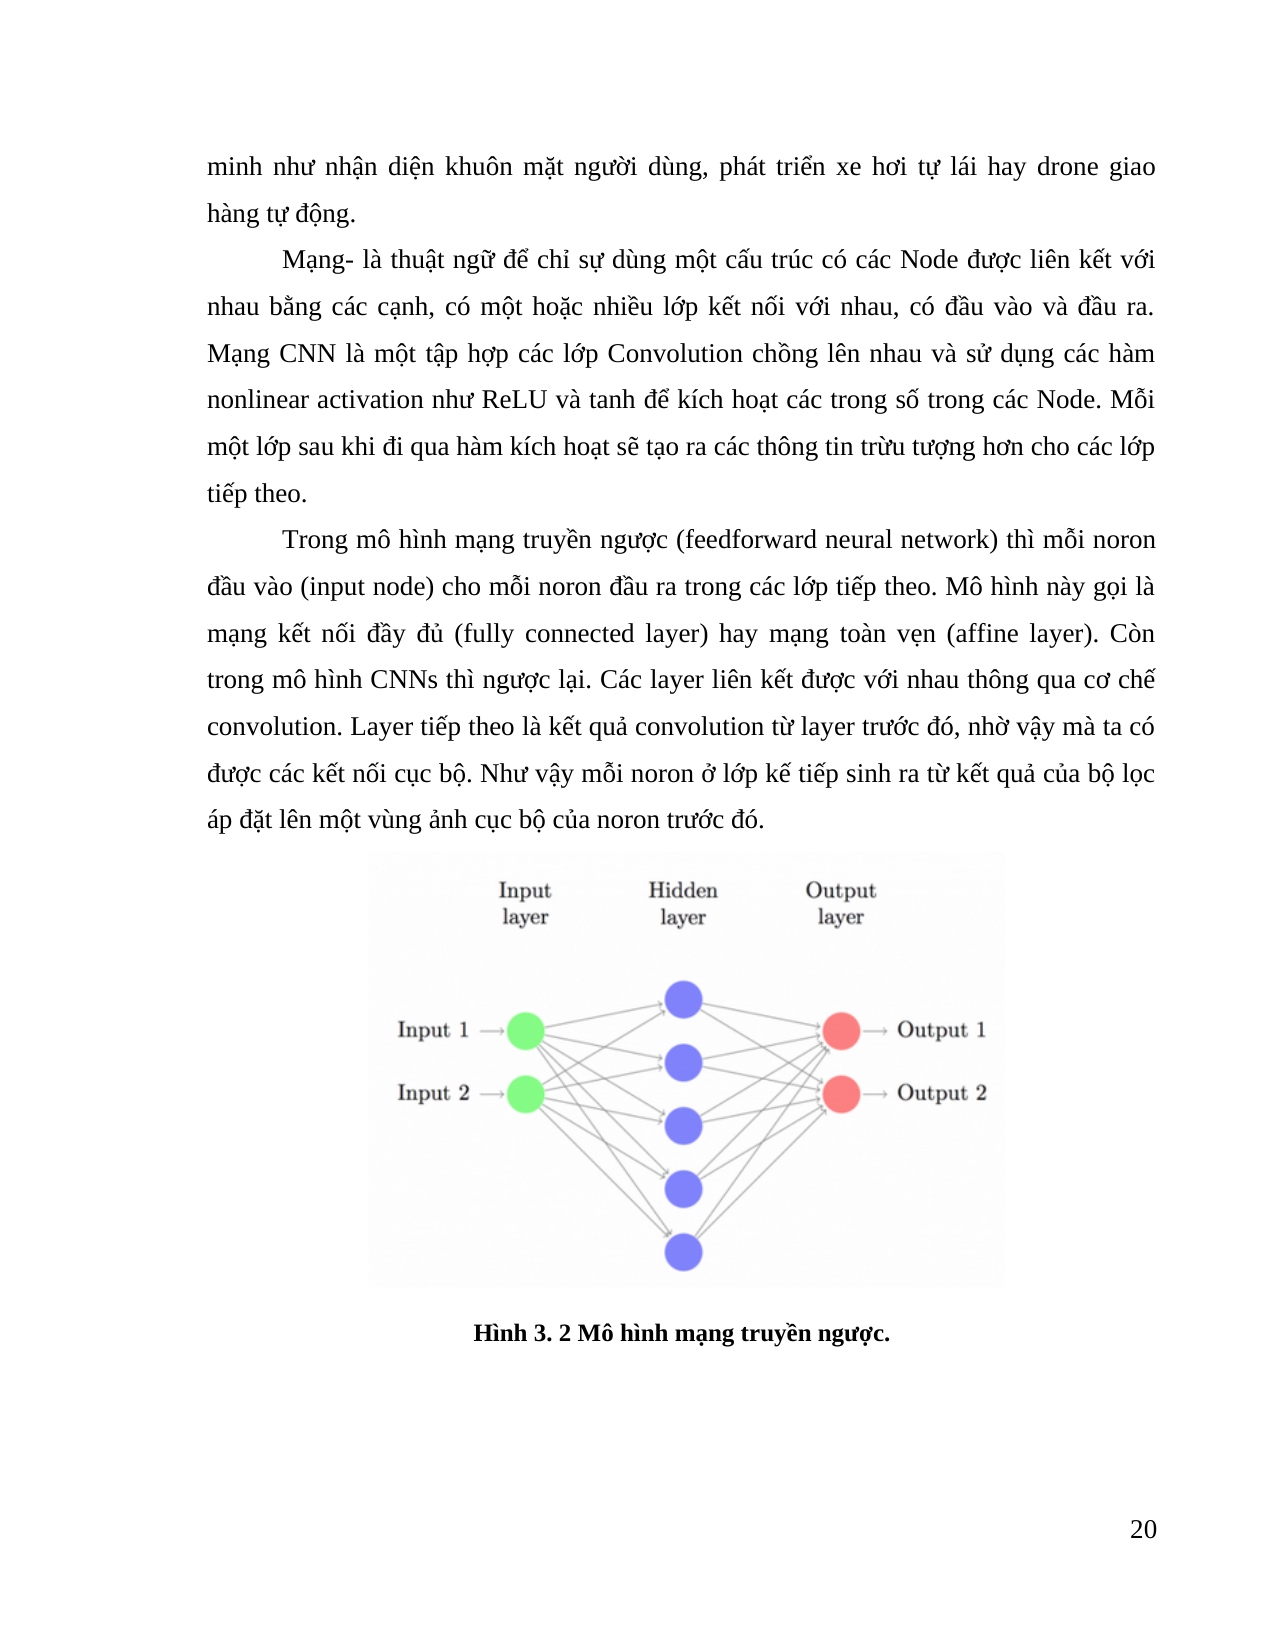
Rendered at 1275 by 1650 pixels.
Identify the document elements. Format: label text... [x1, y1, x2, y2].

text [207, 150, 1157, 228]
text Mạng- là thuật ngữ để chỉ sự dùng một cấu trúc có các Node được liên kết với nhau bằng các cạnh, có một hoặc nhiều lớp kết nối với nhau, có đầu vào và đầu ra. Mạng CNN là một tập hợp các lớp Convolution chồng lên nhau và sử dụng các hàm nonlinear activation như ReLU và tanh để kích hoạt các trong số trong các Node. Mỗi một lớp sau khi đi qua hàm kích hoạt sẽ tạo ra các thông tin trừu tượng hơn cho các lớp tiếp theo. [207, 243, 1157, 508]
picture [358, 850, 1006, 1303]
text Hình 3. 2 Mô hình mạng truyền ngược. [207, 1318, 1157, 1347]
text Trong mô hình mạng truyền ngược (feedforward neural network) thì mỗi noron đầu vào (input node) cho mỗi noron đầu ra trong các lớp tiếp theo. Mô hình này gọi là mạng kết nối đầy đủ (fully connected layer) hay mạng toàn vẹn (affine layer). Còn trong mô hình CNNs thì ngược lại. Các layer liên kết được với nhau thông qua cơ chế convolution. Layer tiếp theo là kết quả convolution từ layer trước đó, nhờ vậy mà ta có được các kết nối cục bộ. Như vậy mỗi noron ở lớp kế tiếp sinh ra từ kết quả của bộ lọc áp đặt lên một vùng ảnh cục bộ của noron trước đó. [207, 523, 1157, 834]
